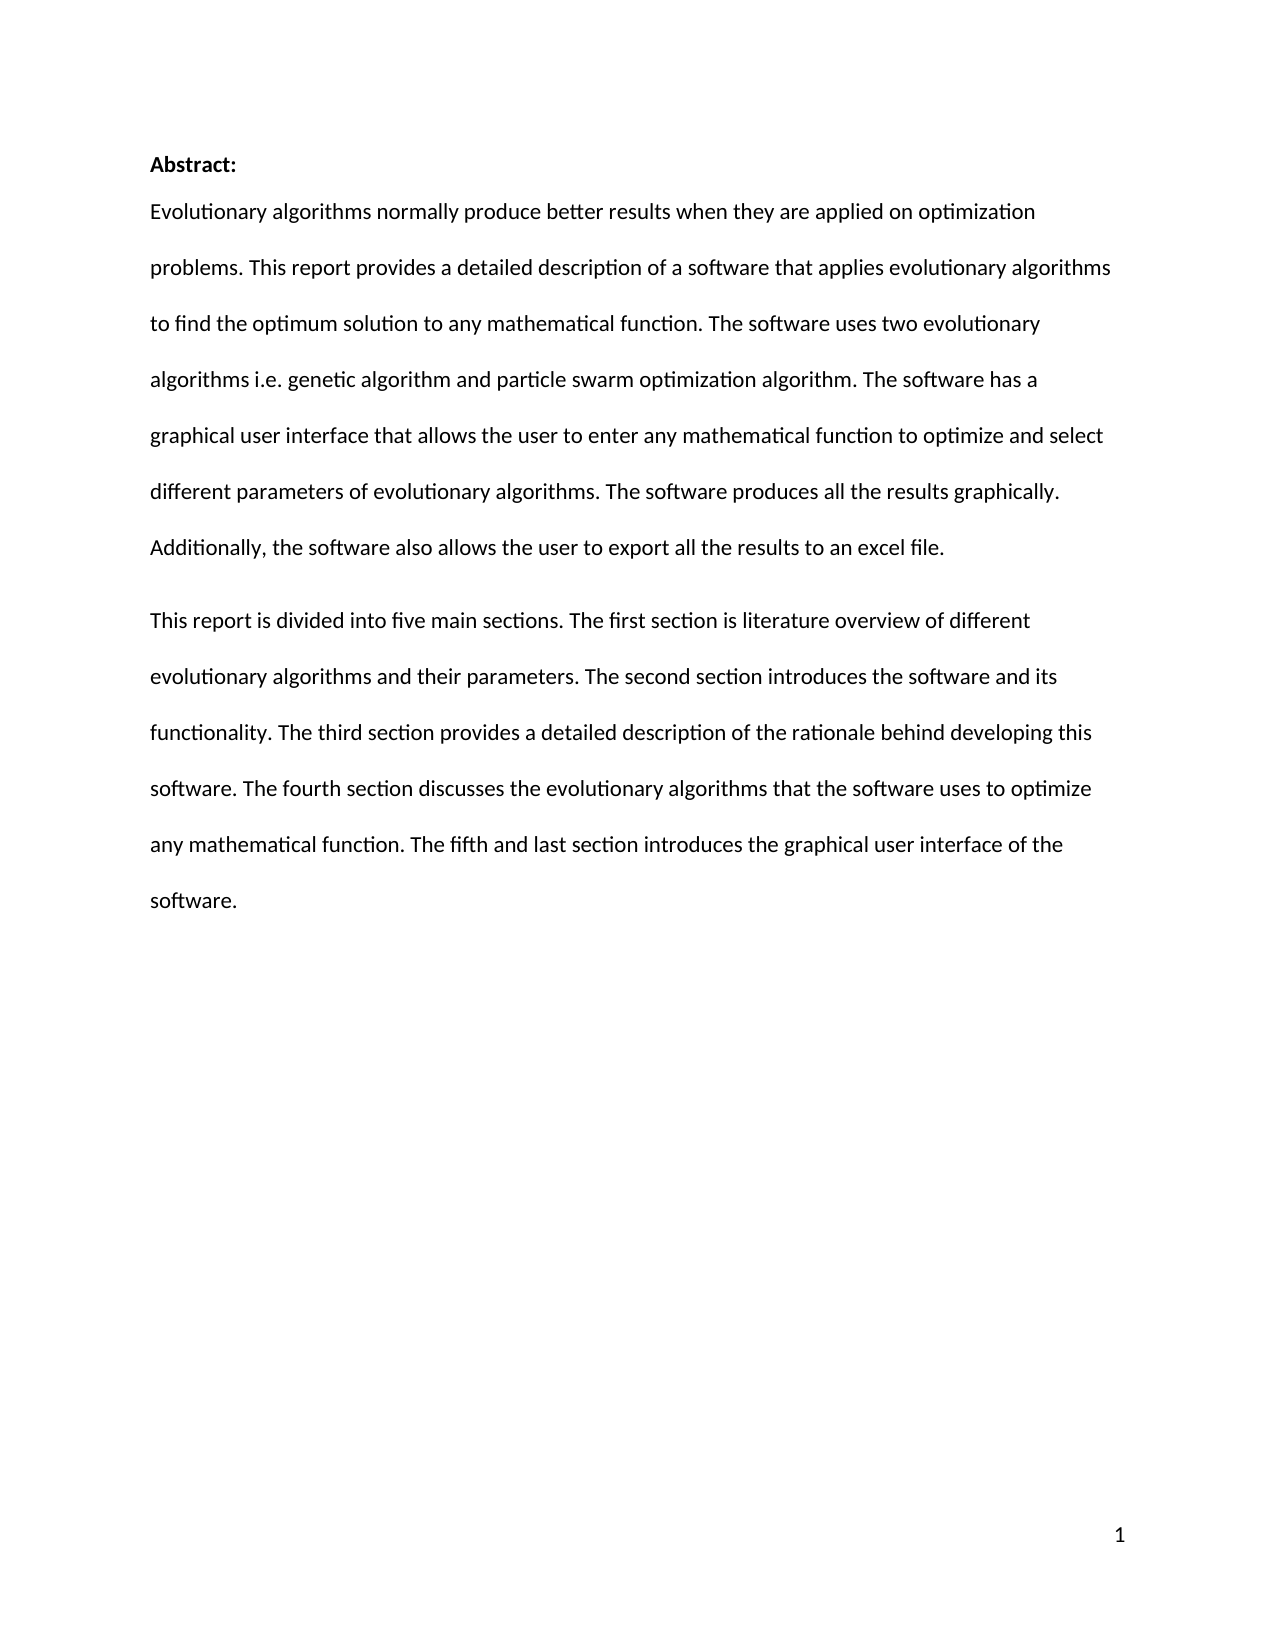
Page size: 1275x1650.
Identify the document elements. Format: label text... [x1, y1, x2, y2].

text This report is divided into five main sections. The first section is literature overview of different evolutionary algorithms and their parameters. The second section introduces the software and its functionality. The third section provides a detailed description of the rationale behind developing this software. The fourth section discusses the evolutionary algorithms that the software uses to optimize any mathematical function. The fifth and last section introduces the graphical user interface of the software. [150, 606, 1125, 914]
text Abstract: [150, 150, 1125, 178]
text Evolutionary algorithms normally produce better results when they are applied on optimization problems. This report provides a detailed description of a software that applies evolutionary algorithms to find the optimum solution to any mathematical function. The software uses two evolutionary algorithms i.e. genetic algorithm and particle swarm optimization algorithm. The software has a graphical user interface that allows the user to enter any mathematical function to optimize and select different parameters of evolutionary algorithms. The software produces all the results graphically. Additionally, the software also allows the user to export all the results to an excel file. [150, 197, 1125, 561]
